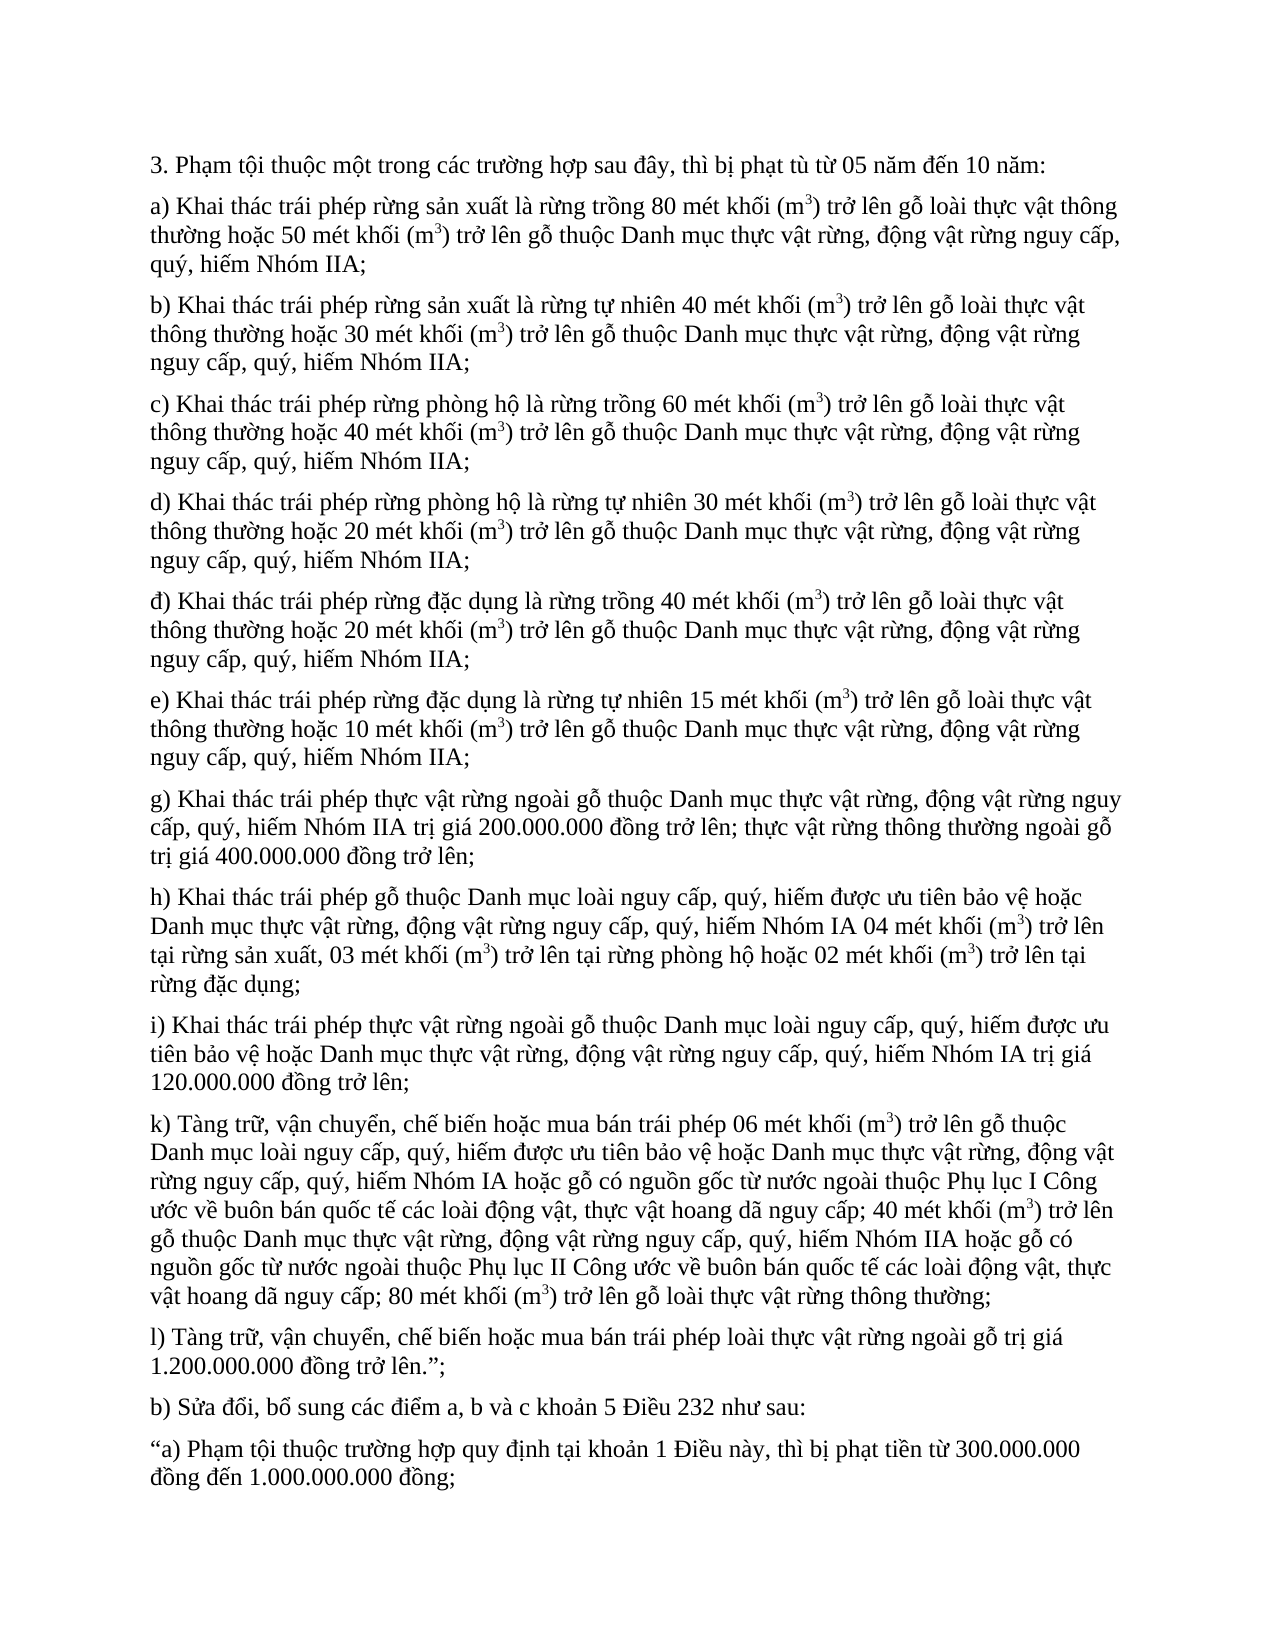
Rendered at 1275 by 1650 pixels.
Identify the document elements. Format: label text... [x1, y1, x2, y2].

text e) Khai thác trái phép rừng đặc dụng là rừng tự nhiên 15 mét khối (m3) trở lên gỗ loài thực vật thông thường hoặc 10 mét khối (m3) trở lên gỗ thuộc Danh mục thực vật rừng, động vật rừng nguy cấp, quý, hiếm Nhóm IIA; [150, 685, 1125, 771]
text d) Khai thác trái phép rừng phòng hộ là rừng tự nhiên 30 mét khối (m3) trở lên gỗ loài thực vật thông thường hoặc 20 mét khối (m3) trở lên gỗ thuộc Danh mục thực vật rừng, động vật rừng nguy cấp, quý, hiếm Nhóm IIA; [150, 487, 1125, 574]
text b) Khai thác trái phép rừng sản xuất là rừng tự nhiên 40 mét khối (m3) trở lên gỗ loài thực vật thông thường hoặc 30 mét khối (m3) trở lên gỗ thuộc Danh mục thực vật rừng, động vật rừng nguy cấp, quý, hiếm Nhóm IIA; [150, 290, 1125, 376]
text i) Khai thác trái phép thực vật rừng ngoài gỗ thuộc Danh mục loài nguy cấp, quý, hiếm được ưu tiên bảo vệ hoặc Danh mục thực vật rừng, động vật rừng nguy cấp, quý, hiếm Nhóm IA trị giá 120.000.000 đồng trở lên; [150, 1010, 1125, 1096]
text k) Tàng trữ, vận chuyển, chế biến hoặc mua bán trái phép 06 mét khối (m3) trở lên gỗ thuộc Danh mục loài nguy cấp, quý, hiếm được ưu tiên bảo vệ hoặc Danh mục thực vật rừng, động vật rừng nguy cấp, quý, hiếm Nhóm IA hoặc gỗ có nguồn gốc từ nước ngoài thuộc Phụ lục I Công ước về buôn bán quốc tế các loài động vật, thực vật hoang dã nguy cấp; 40 mét khối (m3) trở lên gỗ thuộc Danh mục thực vật rừng, động vật rừng nguy cấp, quý, hiếm Nhóm IIA hoặc gỗ có nguồn gốc từ nước ngoài thuộc Phụ lục II Công ước về buôn bán quốc tế các loài động vật, thực vật hoang dã nguy cấp; 80 mét khối (m3) trở lên gỗ loài thực vật rừng thông thường; [150, 1109, 1125, 1310]
text c) Khai thác trái phép rừng phòng hộ là rừng trồng 60 mét khối (m3) trở lên gỗ loài thực vật thông thường hoặc 40 mét khối (m3) trở lên gỗ thuộc Danh mục thực vật rừng, động vật rừng nguy cấp, quý, hiếm Nhóm IIA; [150, 389, 1125, 475]
text 3. Phạm tội thuộc một trong các trường hợp sau đây, thì bị phạt tù từ 05 năm đến 10 năm: [150, 150, 1125, 179]
text l) Tàng trữ, vận chuyển, chế biến hoặc mua bán trái phép loài thực vật rừng ngoài gỗ trị giá 1.200.000.000 đồng trở lên.”; [150, 1322, 1125, 1380]
text “a) Phạm tội thuộc trường hợp quy định tại khoản 1 Điều này, thì bị phạt tiền từ 300.000.000 đồng đến 1.000.000.000 đồng; [150, 1434, 1125, 1491]
text h) Khai thác trái phép gỗ thuộc Danh mục loài nguy cấp, quý, hiếm được ưu tiên bảo vệ hoặc Danh mục thực vật rừng, động vật rừng nguy cấp, quý, hiếm Nhóm IA 04 mét khối (m3) trở lên tại rừng sản xuất, 03 mét khối (m3) trở lên tại rừng phòng hộ hoặc 02 mét khối (m3) trở lên tại rừng đặc dụng; [150, 882, 1125, 997]
text đ) Khai thác trái phép rừng đặc dụng là rừng trồng 40 mét khối (m3) trở lên gỗ loài thực vật thông thường hoặc 20 mét khối (m3) trở lên gỗ thuộc Danh mục thực vật rừng, động vật rừng nguy cấp, quý, hiếm Nhóm IIA; [150, 586, 1125, 672]
text a) Khai thác trái phép rừng sản xuất là rừng trồng 80 mét khối (m3) trở lên gỗ loài thực vật thông thường hoặc 50 mét khối (m3) trở lên gỗ thuộc Danh mục thực vật rừng, động vật rừng nguy cấp, quý, hiếm Nhóm IIA; [150, 191, 1125, 277]
text g) Khai thác trái phép thực vật rừng ngoài gỗ thuộc Danh mục thực vật rừng, động vật rừng nguy cấp, quý, hiếm Nhóm IIA trị giá 200.000.000 đồng trở lên; thực vật rừng thông thường ngoài gỗ trị giá 400.000.000 đồng trở lên; [150, 784, 1125, 870]
text b) Sửa đổi, bổ sung các điểm a, b và c khoản 5 Điều 232 như sau: [150, 1392, 1125, 1421]
